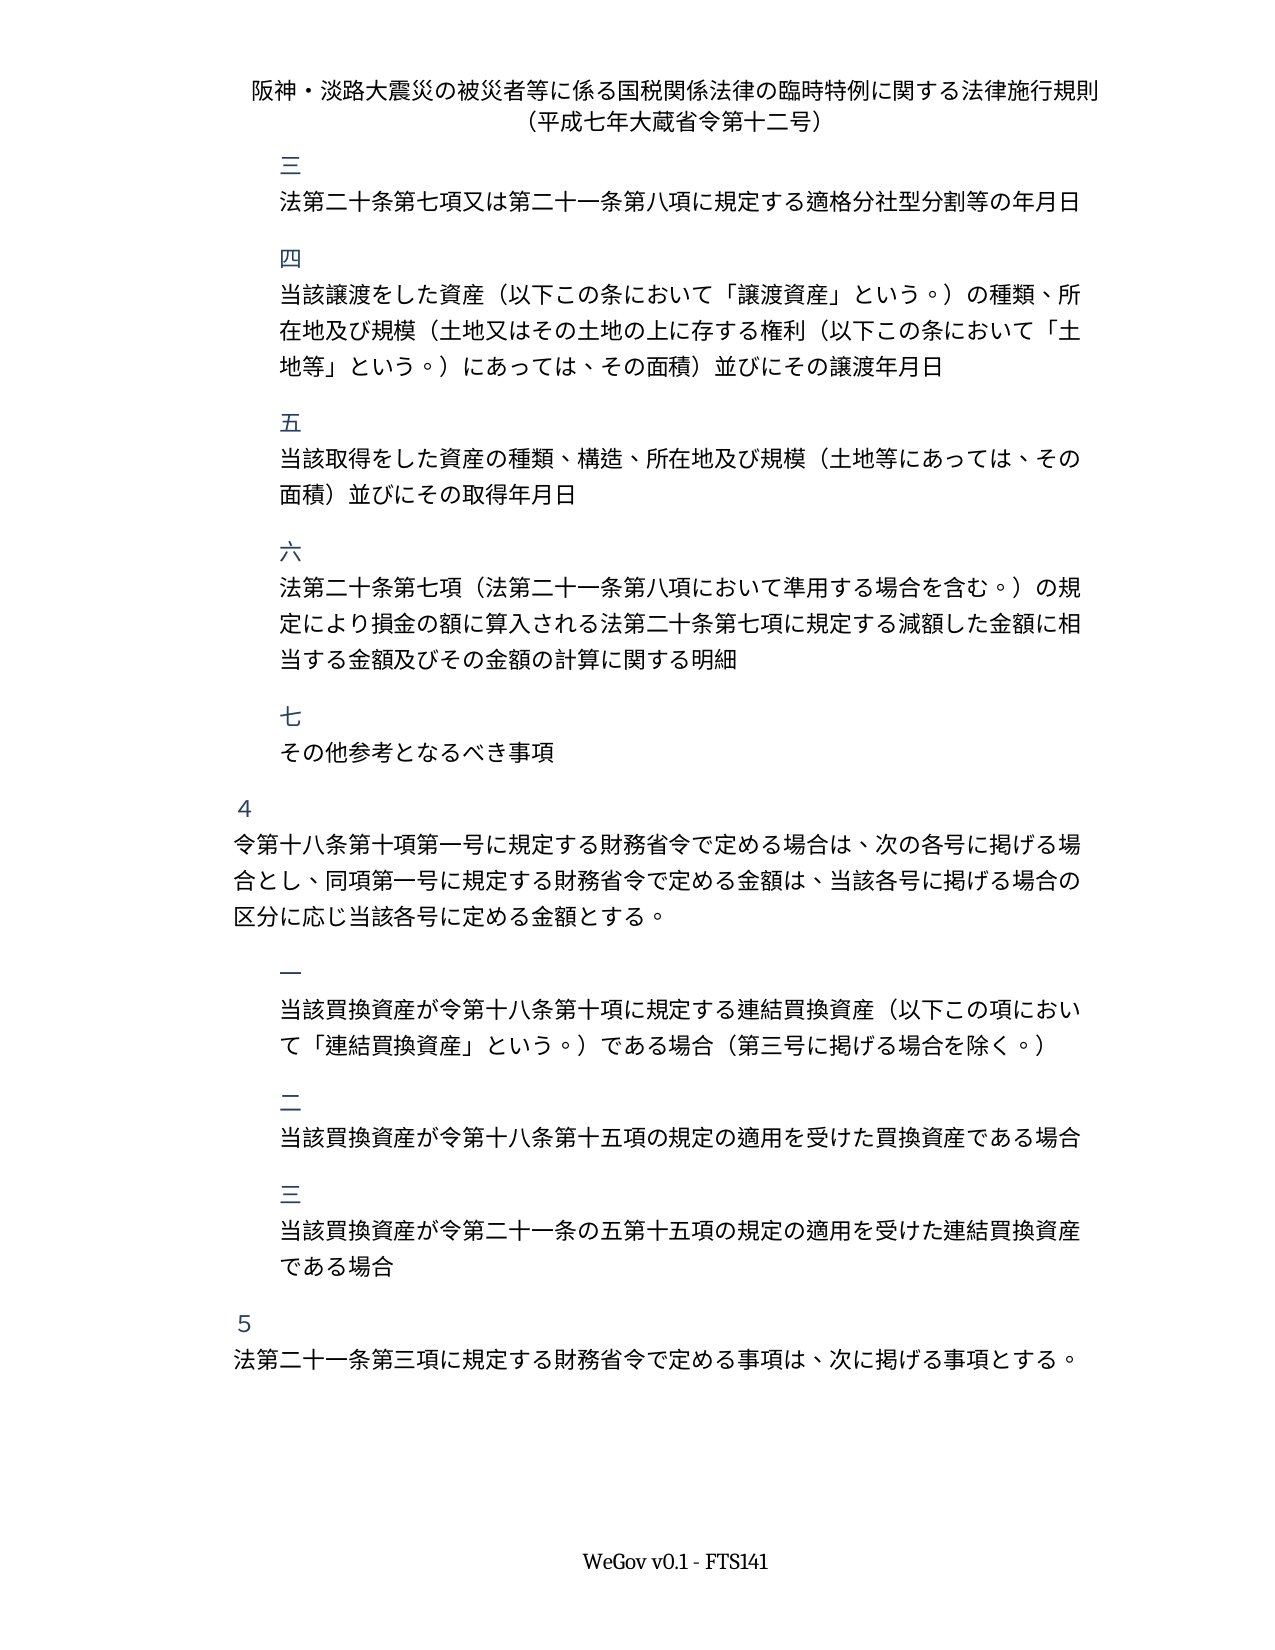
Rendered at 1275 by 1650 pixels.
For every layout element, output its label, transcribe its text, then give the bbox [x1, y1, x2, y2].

text 法第二十一条第三項に規定する財務省令で定める事項は、次に掲げる事項とする。 [233, 1344, 1087, 1375]
text 法第二十条第七項又は第二十一条第八項に規定する適格分社型分割等の年月日 [279, 186, 1087, 217]
subtitle ５ [233, 1308, 1087, 1339]
subtitle 三 [279, 1179, 1087, 1210]
subtitle 三 [279, 150, 1087, 181]
subtitle 五 [279, 407, 1087, 438]
subtitle ４ [233, 793, 1087, 824]
subtitle 二 [279, 1086, 1087, 1118]
subtitle 四 [279, 243, 1087, 274]
text 令第十八条第十項第一号に規定する財務省令で定める場合は、次の各号に掲げる場合とし、同項第一号に規定する財務省令で定める金額は、当該各号に掲げる場合の区分に応じ当該各号に定める金額とする。 [233, 829, 1087, 932]
text その他参考となるべき事項 [279, 736, 1087, 768]
text 法第二十条第七項（法第二十一条第八項において準用する場合を含む。）の規定により損金の額に算入される法第二十条第七項に規定する減額した金額に相当する金額及びその金額の計算に関する明細 [279, 572, 1087, 675]
text 当該取得をした資産の種類、構造、所在地及び規模（土地等にあっては、その面積）並びにその取得年月日 [279, 443, 1087, 510]
text 当該買換資産が令第二十一条の五第十五項の規定の適用を受けた連結買換資産である場合 [279, 1215, 1087, 1282]
subtitle 七 [279, 701, 1087, 732]
text 当該買換資産が令第十八条第十五項の規定の適用を受けた買換資産である場合 [279, 1122, 1087, 1154]
subtitle 六 [279, 536, 1087, 567]
text 当該買換資産が令第十八条第十項に規定する連結買換資産（以下この項において「連結買換資産」という。）である場合（第三号に掲げる場合を除く。） [279, 994, 1087, 1061]
text 当該譲渡をした資産（以下この条において「譲渡資産」という。）の種類、所在地及び規模（土地又はその土地の上に存する権利（以下この条において「土地等」という。）にあっては、その面積）並びにその譲渡年月日 [279, 279, 1087, 382]
subtitle 一 [279, 958, 1087, 989]
